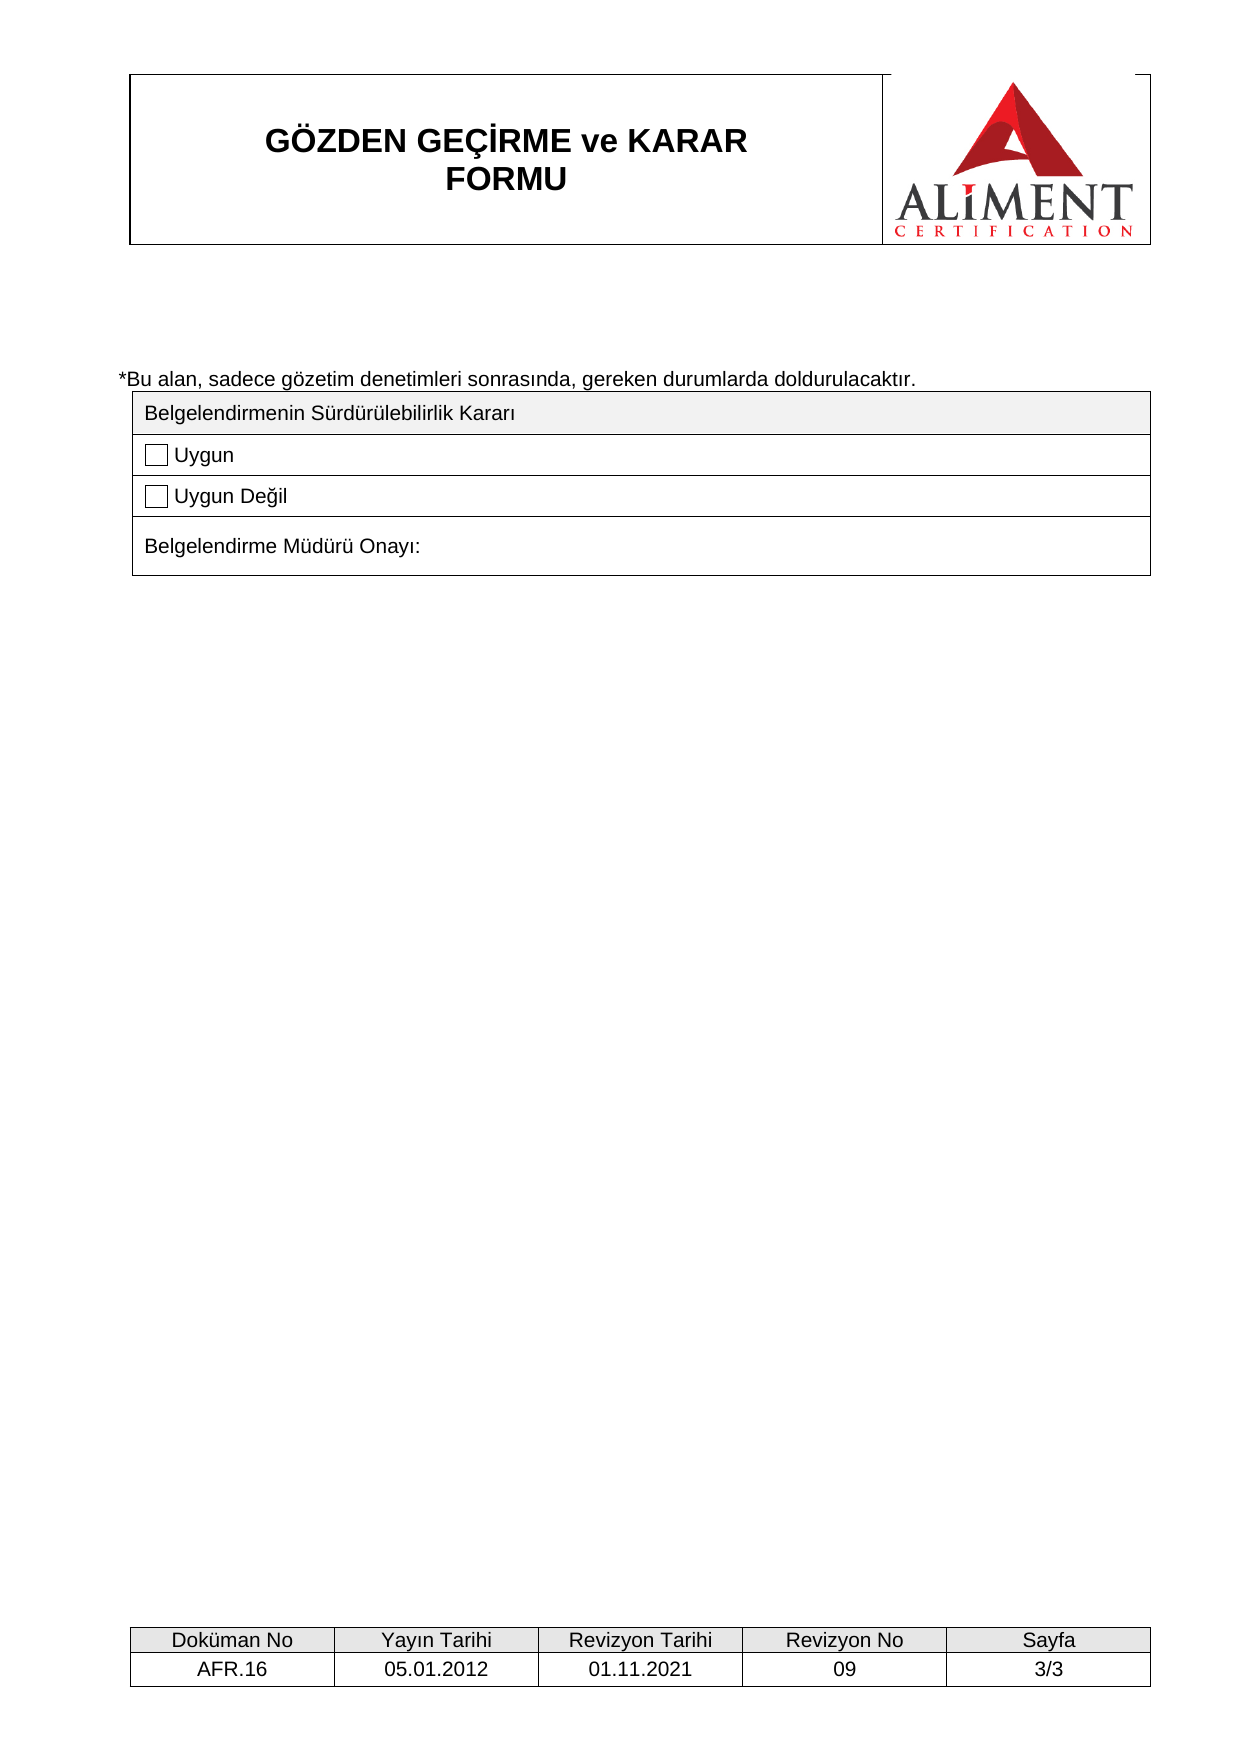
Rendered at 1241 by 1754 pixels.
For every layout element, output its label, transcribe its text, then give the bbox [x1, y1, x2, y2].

text *Bu alan, sadece gözetim denetimleri sonrasında, gereken durumlarda doldurulacaktır. [118, 367, 1162, 391]
table_cell Uygun [133, 435, 1150, 475]
picture [891, 74, 1136, 244]
table_cell Belgelendirme Müdürü Onayı: [133, 517, 1150, 575]
table_cell Uygun Değil [133, 476, 1150, 516]
table_header Belgelendirmenin Sürdürülebilirlik Kararı [133, 392, 1150, 433]
